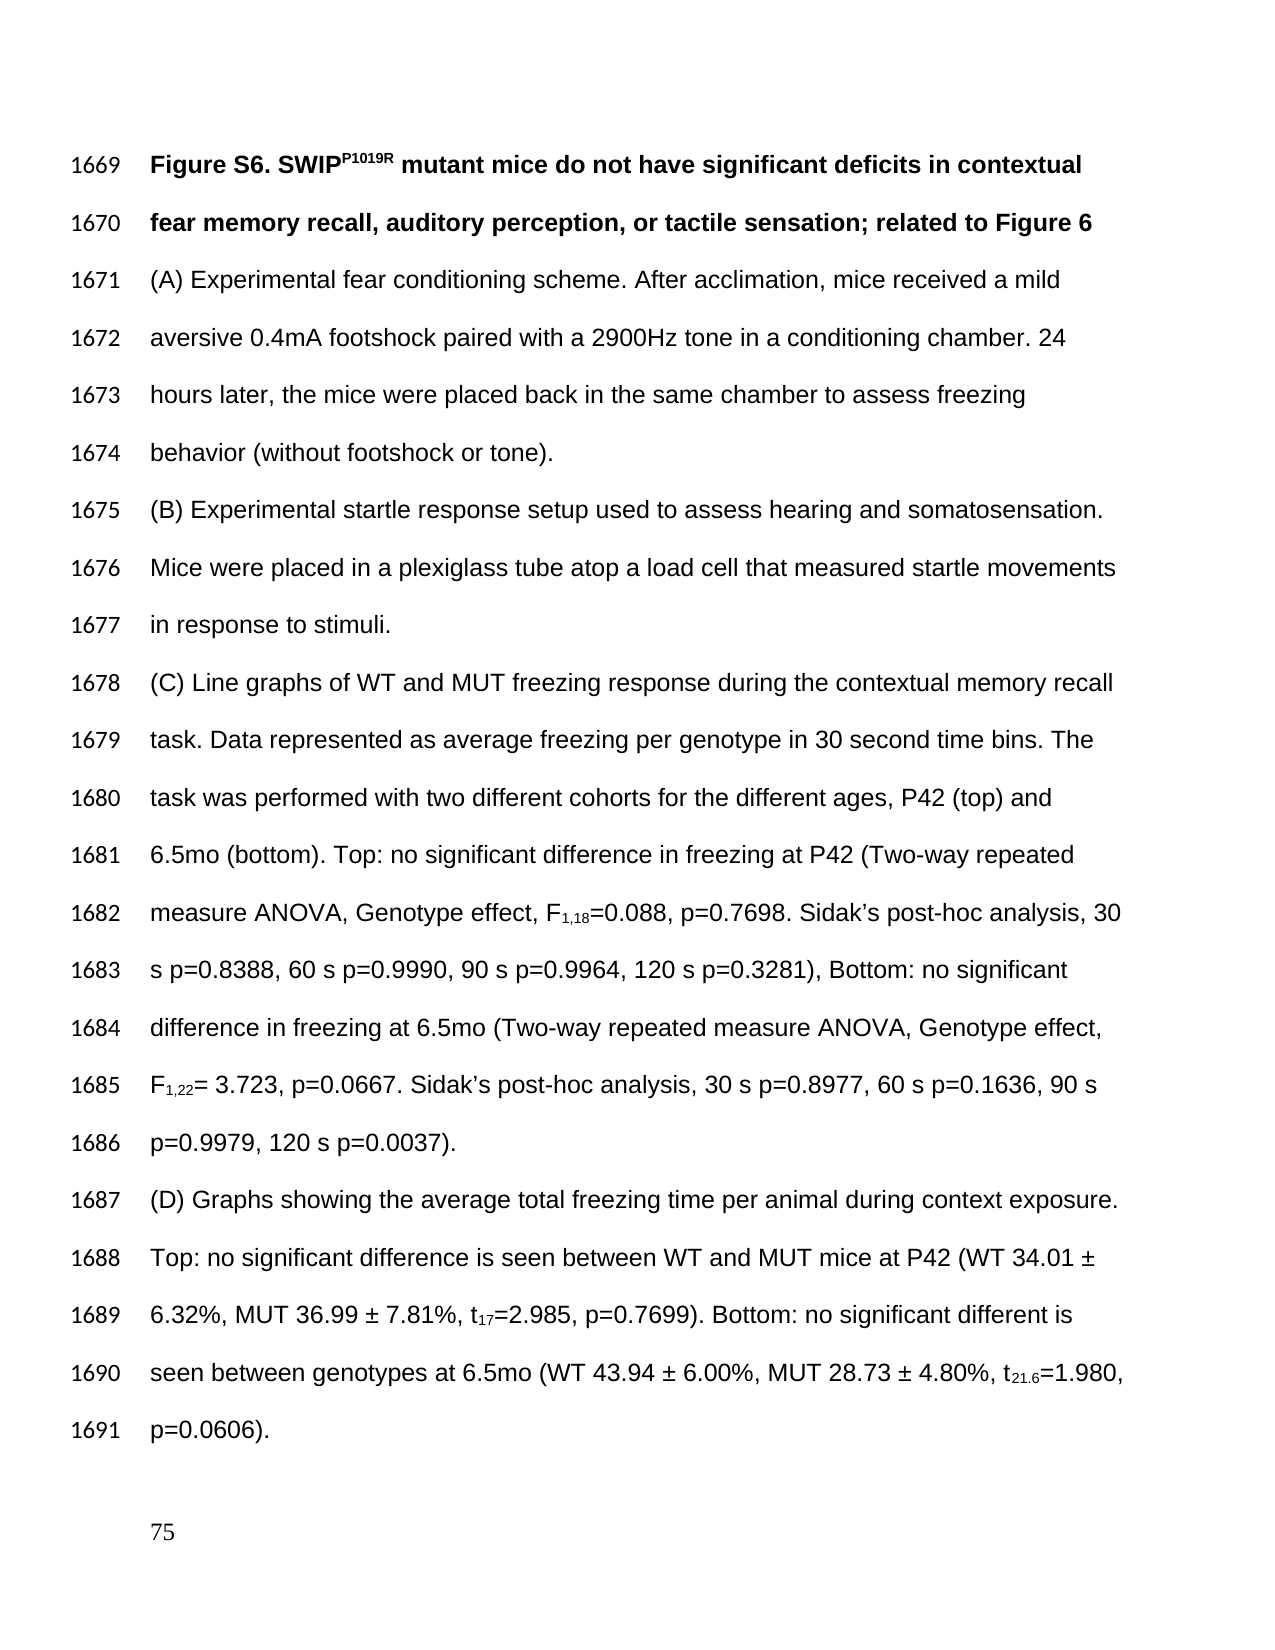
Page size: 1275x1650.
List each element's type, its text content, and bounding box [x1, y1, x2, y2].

text (A) Experimental fear conditioning scheme. After acclimation, mice received a mild aversive 0.4mA footshock paired with a 2900Hz tone in a conditioning chamber. 24 hours later, the mice were placed back in the same chamber to assess freezing behavior (without footshock or tone). [150, 265, 1125, 466]
text (B) Experimental startle response setup used to assess hearing and somatosensation. Mice were placed in a plexiglass tube atop a load cell that measured startle movements in response to stimuli. [150, 495, 1125, 639]
text (C) Line graphs of WT and MUT freezing response during the contextual memory recall task. Data represented as average freezing per genotype in 30 second time bins. The task was performed with two different cohorts for the different ages, P42 (top) and 6.5mo (bottom). Top: no significant difference in freezing at P42 (Two-way repeated measure ANOVA, Genotype effect, F1,18=0.088, p=0.7698. Sidak’s post-hoc analysis, 30 s p=0.8388, 60 s p=0.9990, 90 s p=0.9964, 120 s p=0.3281), Bottom: no significant difference in freezing at 6.5mo (Two-way repeated measure ANOVA, Genotype effect, F1,22= 3.723, p=0.0667. Sidak’s post-hoc analysis, 30 s p=0.8977, 60 s p=0.1636, 90 s p=0.9979, 120 s p=0.0037). [150, 667, 1125, 1156]
text Figure S6. SWIPP1019R mutant mice do not have significant deficits in contextual fear memory recall, auditory perception, or tactile sensation; related to Figure 6 [150, 150, 1125, 236]
text (D) Graphs showing the average total freezing time per animal during context exposure. Top: no significant difference is seen between WT and MUT mice at P42 (WT 34.01 ± 6.32%, MUT 36.99 ± 7.81%, t17=2.985, p=0.7699). Bottom: no significant different is seen between genotypes at 6.5mo (WT 43.94 ± 6.00%, MUT 28.73 ± 4.80%, t21.6=1.980, p=0.0606). [150, 1185, 1125, 1444]
